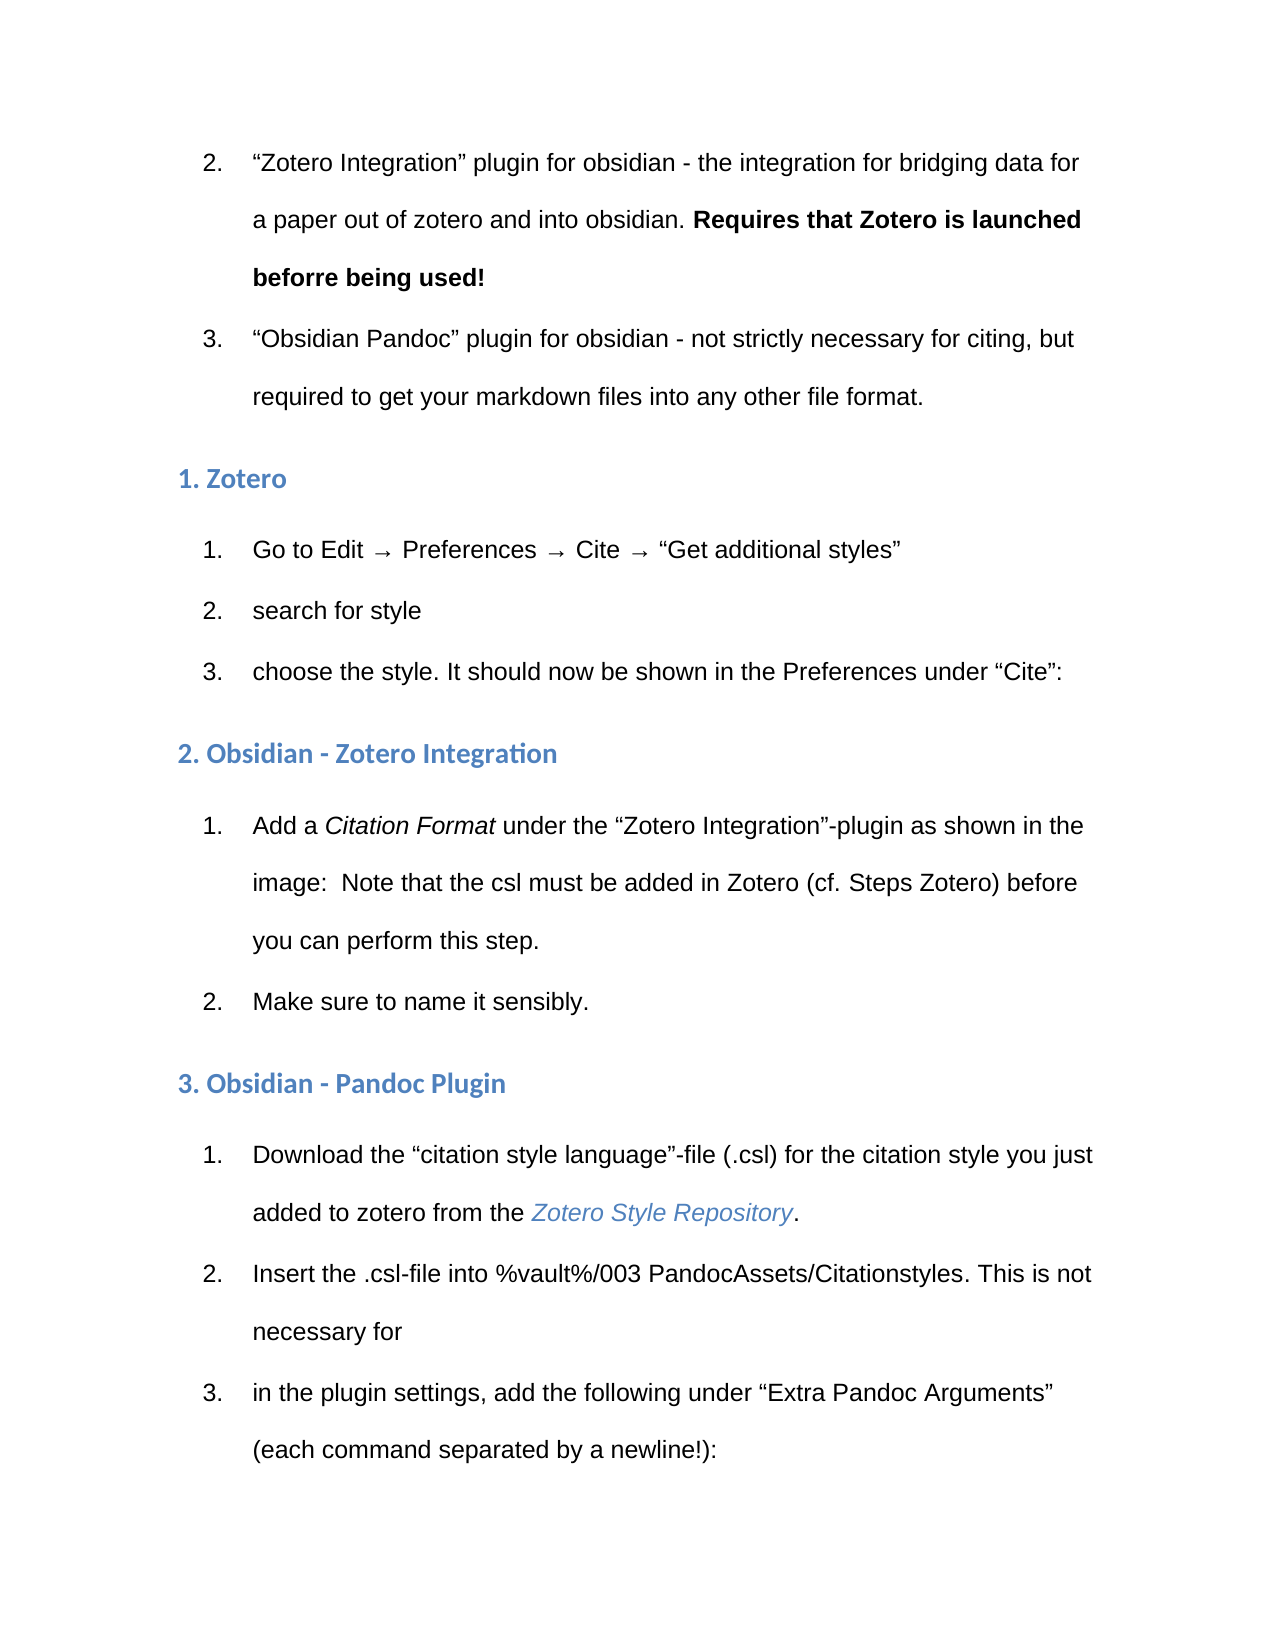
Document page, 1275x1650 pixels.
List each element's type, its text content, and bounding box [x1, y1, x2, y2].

subtitle 3. Obsidian - Pandoc Plugin [177, 1065, 1098, 1101]
list Make sure to name it sensibly. [202, 987, 1098, 1016]
list Add a Citation Format under the “Zotero Integration”-plugin as shown in the image: Note that the csl must be added in Zotero (cf. Steps Zotero) before you can perform this step. [202, 811, 1098, 954]
list in the plugin settings, add the following under “Extra Pandoc Arguments” (each command separated by a newline!): [202, 1378, 1098, 1464]
list choose the style. It should now be shown in the Preferences under “Cite”: [202, 657, 1098, 686]
list “Zotero Integration” plugin for obsidian - the integration for bridging data for a paper out of zotero and into obsidian. Requires that Zotero is launched beforre being used! [202, 148, 1098, 291]
subtitle 2. Obsidian - Zotero Integration [177, 736, 1098, 771]
subtitle 1. Zotero [177, 460, 1098, 495]
list Insert the .csl-file into %vault%/003 PandocAssets/Citationstyles. This is not necessary for [202, 1259, 1098, 1345]
list Go to Edit → Preferences → Cite → “Get additional styles” [202, 535, 1098, 563]
list Download the “citation style language”-file (.csl) for the citation style you just added to zotero from the Zotero Style Repository. [202, 1140, 1098, 1226]
list “Obsidian Pandoc” plugin for obsidian - not strictly necessary for citing, but required to get your markdown files into any other file format. [202, 324, 1098, 410]
list search for style [202, 596, 1098, 625]
